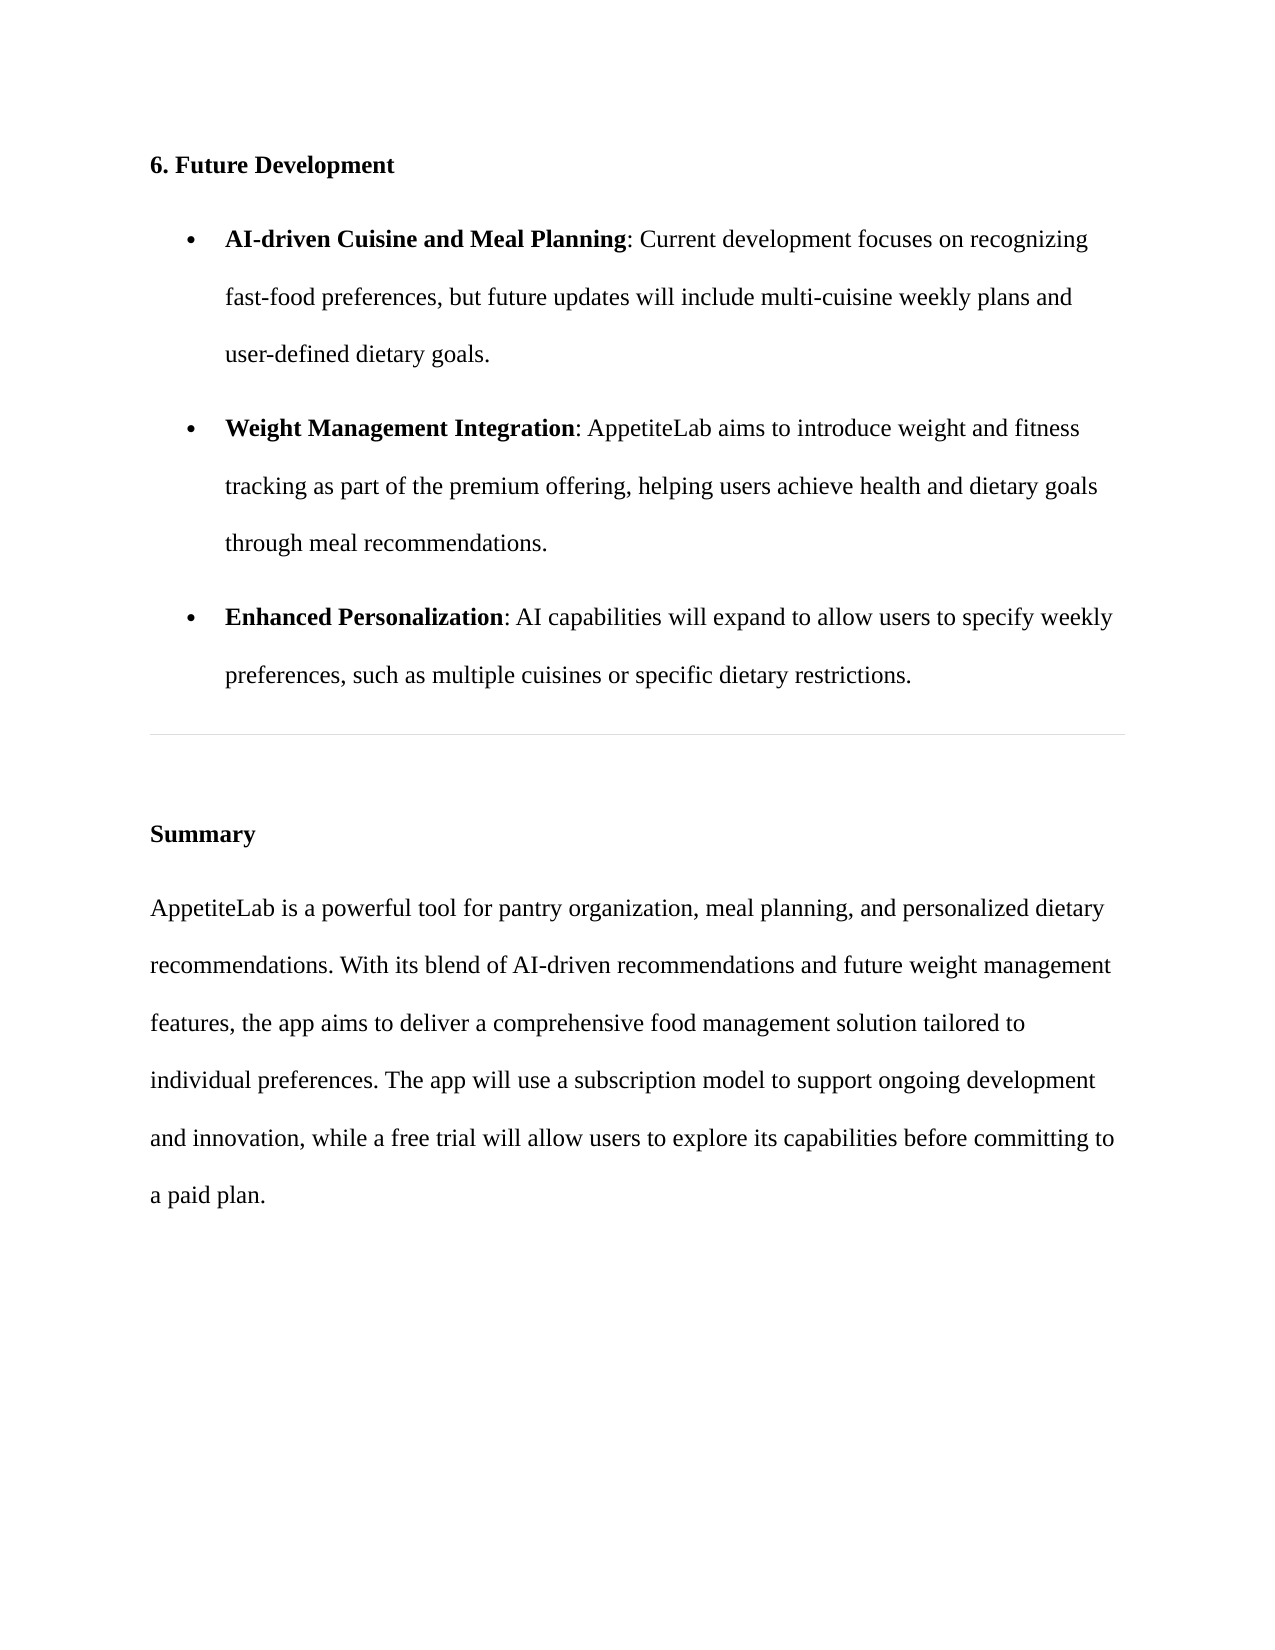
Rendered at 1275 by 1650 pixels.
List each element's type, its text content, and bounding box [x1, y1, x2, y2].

text 6. Future Development [150, 150, 1125, 179]
text Summary [150, 819, 1125, 848]
list Weight Management Integration: AppetiteLab aims to introduce weight and fitness tracking as part of the premium offering, helping users achieve health and dietary goals through meal recommendations. [187, 413, 1125, 557]
list Enhanced Personalization: AI capabilities will expand to allow users to specify weekly preferences, such as multiple cuisines or specific dietary restrictions. [187, 602, 1125, 689]
list AI-driven Cuisine and Meal Planning: Current development focuses on recognizing fast-food preferences, but future updates will include multi-cuisine weekly plans and user-defined dietary goals. [187, 224, 1125, 368]
text AppetiteLab is a powerful tool for pantry organization, meal planning, and personalized dietary recommendations. With its blend of AI-driven recommendations and future weight management features, the app aims to deliver a comprehensive food management solution tailored to individual preferences. The app will use a subscription model to support ongoing development and innovation, while a free trial will allow users to explore its capabilities before committing to a paid plan. [150, 893, 1125, 1209]
